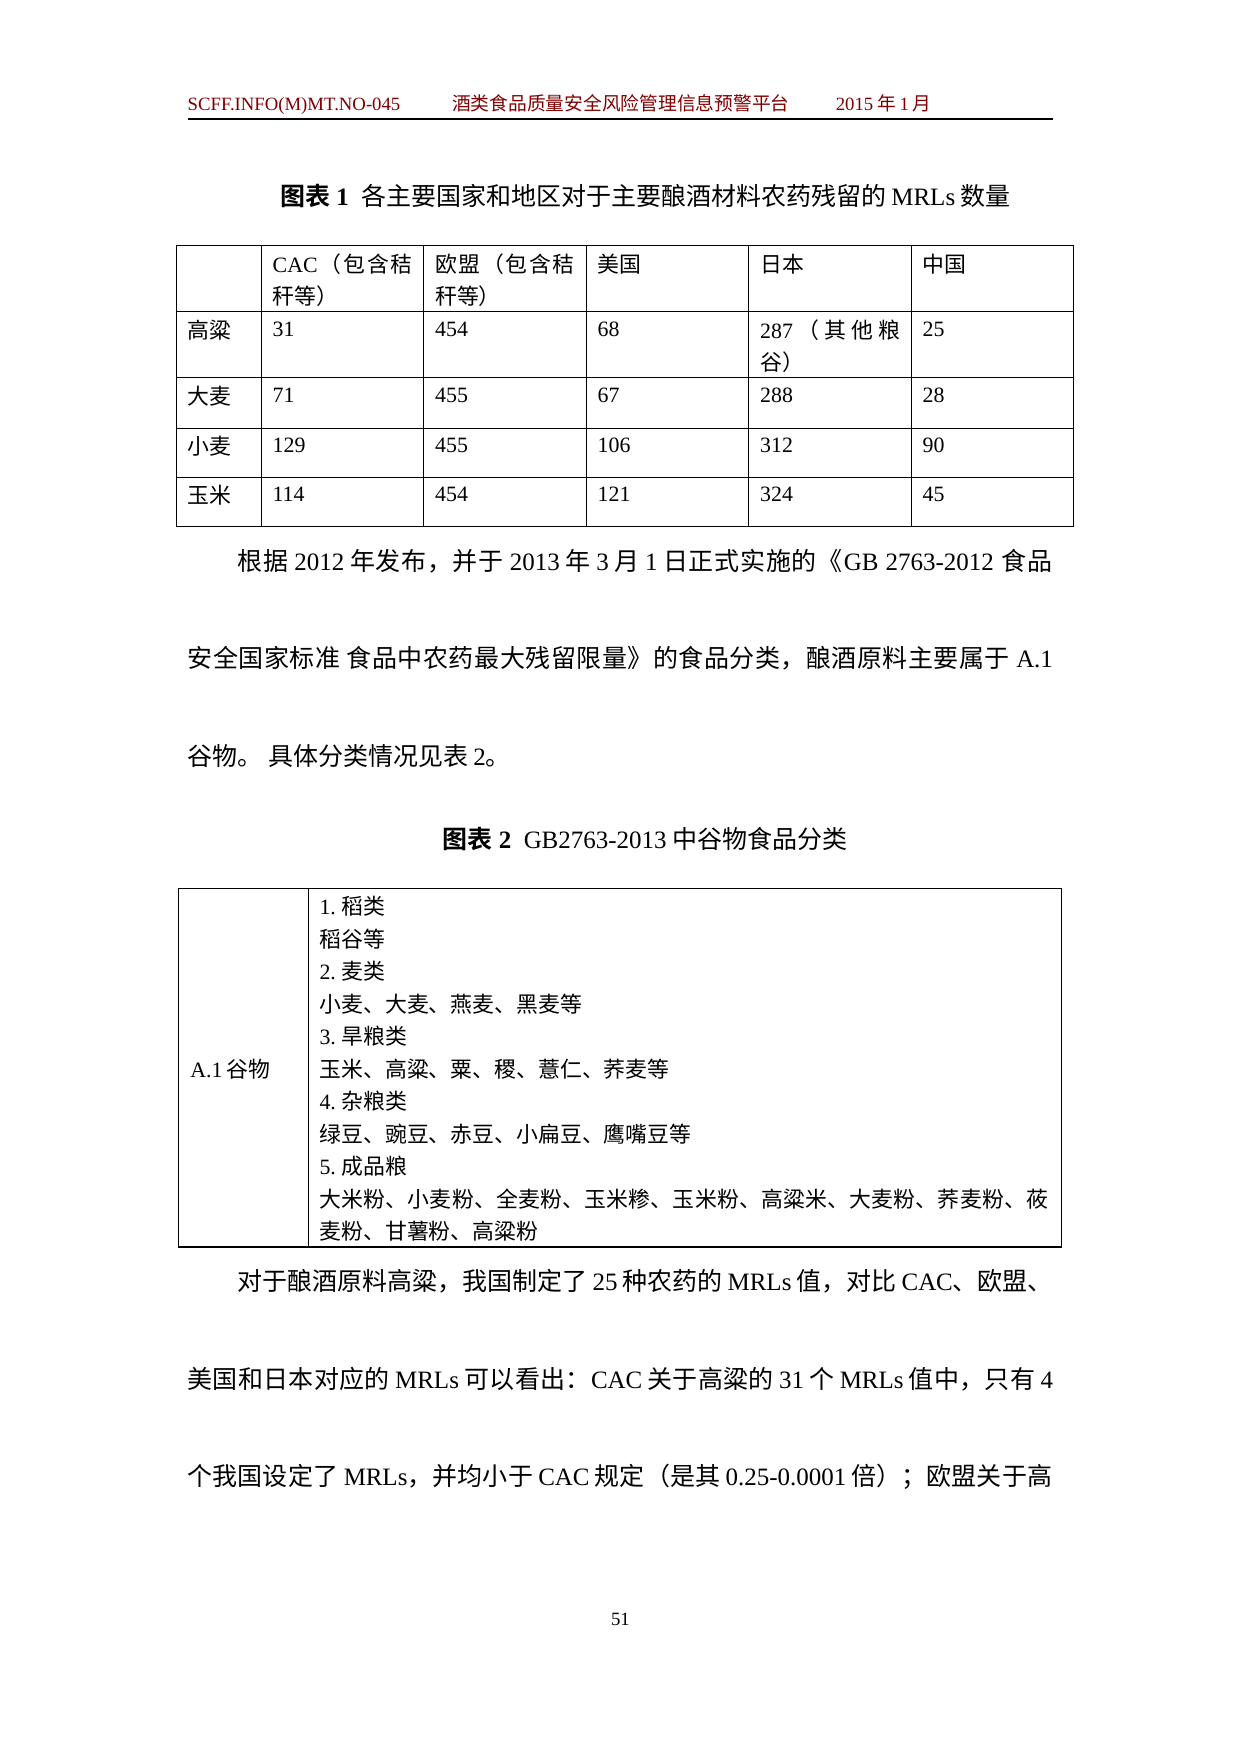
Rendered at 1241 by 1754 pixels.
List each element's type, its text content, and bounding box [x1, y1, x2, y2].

table_cell 28 [912, 378, 1073, 428]
text 图表 2 GB2763-2013 中谷物食品分类 [187, 805, 1053, 870]
table_cell 106 [587, 429, 748, 477]
table_cell 454 [424, 478, 586, 526]
table_cell 288 [749, 378, 911, 428]
text 图表 1 各主要国家和地区对于主要酿酒材料农药残留的MRLs数量 [187, 162, 1053, 227]
table_header A.1谷物 [179, 889, 308, 1246]
table_cell 高粱 [177, 312, 261, 377]
table_cell 大麦 [177, 378, 261, 428]
table_cell 324 [749, 478, 911, 526]
table_cell 129 [262, 429, 423, 477]
table_header 美国 [587, 246, 748, 311]
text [187, 1248, 1053, 1507]
table_cell 67 [587, 378, 748, 428]
table_cell 45 [912, 478, 1073, 526]
table_cell 287（其他粮谷） [749, 312, 911, 377]
table_cell 小麦 [177, 429, 261, 477]
table_cell 454 [424, 312, 586, 377]
table_cell 114 [262, 478, 423, 526]
table_cell 玉米 [177, 478, 261, 526]
table_cell 31 [262, 312, 423, 377]
table_cell 71 [262, 378, 423, 428]
table_header 日本 [749, 246, 911, 311]
table_cell 90 [912, 429, 1073, 477]
table_header 欧盟（包含秸秆等） [424, 246, 586, 311]
table_header CAC（包含秸秆等） [262, 246, 423, 311]
table_cell 455 [424, 429, 586, 477]
table_header 1. 稻类 稻谷等 2. 麦类 小麦、大麦、燕麦、黑麦等 3. 旱粮类 玉米、高粱、粟、稷、薏仁、荞麦等 4. 杂粮类 绿豆、豌豆、赤豆、小扁豆、鹰嘴豆等 5. 成品粮 大米粉、小麦粉、全麦粉、玉米糁、玉米粉、高粱米、大麦粉、荞麦粉、莜麦粉、甘薯粉、高粱粉 [309, 889, 1061, 1246]
table_cell 455 [424, 378, 586, 428]
table_cell 312 [749, 429, 911, 477]
text 根据2012年发布，并于2013年3月1日正式实施的《GB 2763-2012 食品安全国家标准 食品中农药最大残留限量》的食品分类，酿酒原料主要属于A.1谷物。 具体分类情况见表2。 [187, 527, 1053, 787]
table_cell 68 [587, 312, 748, 377]
table_cell 25 [912, 312, 1073, 377]
table_header [177, 246, 261, 311]
table_cell 121 [587, 478, 748, 526]
table_header 中国 [912, 246, 1073, 311]
